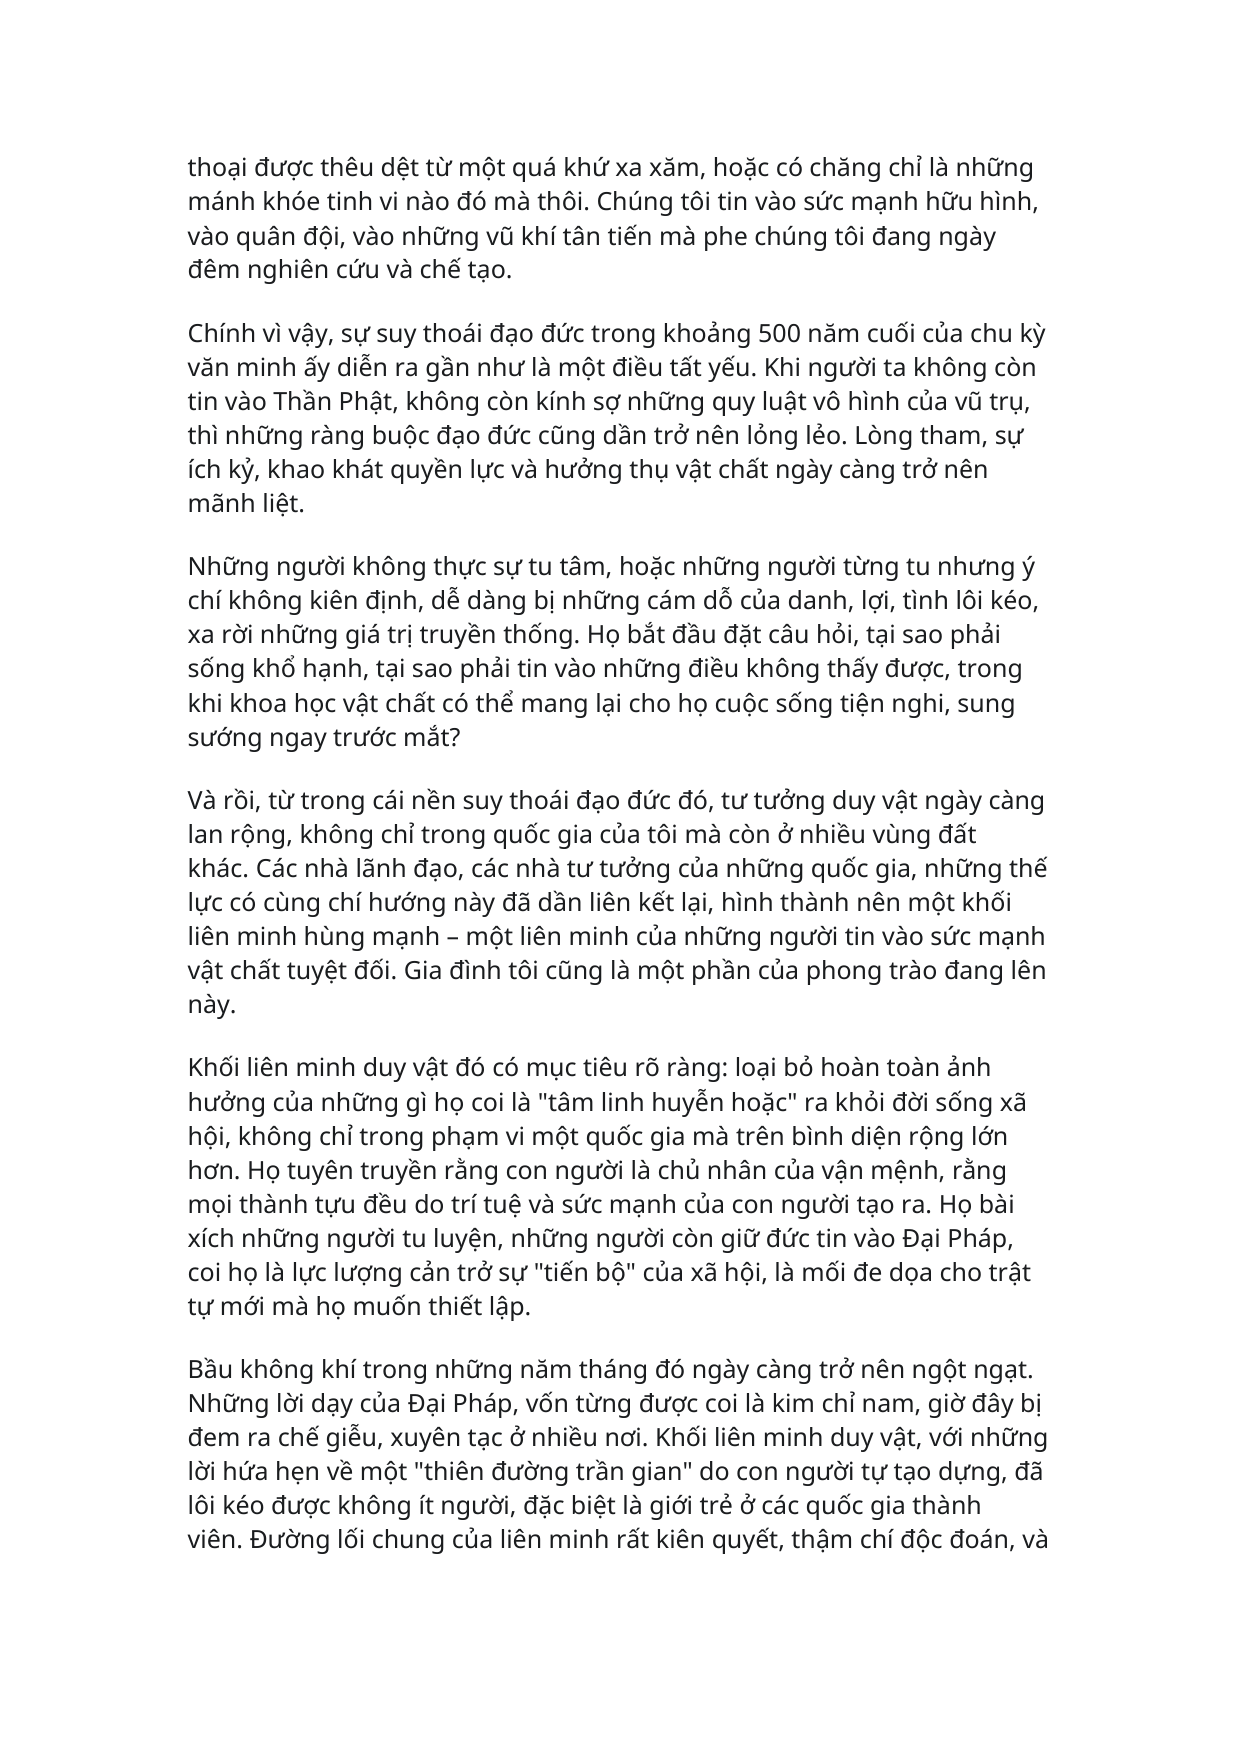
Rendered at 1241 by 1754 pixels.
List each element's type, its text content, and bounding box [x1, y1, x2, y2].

text Và rồi, từ trong cái nền suy thoái đạo đức đó, tư tưởng duy vật ngày càng lan rộng, không chỉ trong quốc gia của tôi mà còn ở nhiều vùng đất khác. Các nhà lãnh đạo, các nhà tư tưởng của những quốc gia, những thế lực có cùng chí hướng này đã dần liên kết lại, hình thành nên một khối liên minh hùng mạnh – một liên minh của những người tin vào sức mạnh vật chất tuyệt đối. Gia đình tôi cũng là một phần của phong trào đang lên này. [187, 782, 1053, 1021]
text Những người không thực sự tu tâm, hoặc những người từng tu nhưng ý chí không kiên định, dễ dàng bị những cám dỗ của danh, lợi, tình lôi kéo, xa rời những giá trị truyền thống. Họ bắt đầu đặt câu hỏi, tại sao phải sống khổ hạnh, tại sao phải tin vào những điều không thấy được, trong khi khoa học vật chất có thể mang lại cho họ cuộc sống tiện nghi, sung sướng ngay trước mắt? [461, 549, 1053, 753]
text Khối liên minh duy vật đó có mục tiêu rõ ràng: loại bỏ hoàn toàn ảnh hưởng của những gì họ coi là "tâm linh huyễn hoặc" ra khỏi đời sống xã hội, không chỉ trong phạm vi một quốc gia mà trên bình diện rộng lớn hơn. Họ tuyên truyền rằng con người là chủ nhân của vận mệnh, rằng mọi thành tựu đều do trí tuệ và sức mạnh của con người tạo ra. Họ bài xích những người tu luyện, những người còn giữ đức tin vào Đại Pháp, coi họ là lực lượng cản trở sự "tiến bộ" của xã hội, là mối đe dọa cho trật tự mới mà họ muốn thiết lập. [187, 1050, 1053, 1323]
text Chính vì vậy, sự suy thoái đạo đức trong khoảng 500 năm cuối của chu kỳ văn minh ấy diễn ra gần như là một điều tất yếu. Khi người ta không còn tin vào Thần Phật, không còn kính sợ những quy luật vô hình của vũ trụ, thì những ràng buộc đạo đức cũng dần trở nên lỏng lẻo. Lòng tham, sự ích kỷ, khao khát quyền lực và hưởng thụ vật chất ngày càng trở nên mãnh liệt. [187, 315, 1053, 520]
